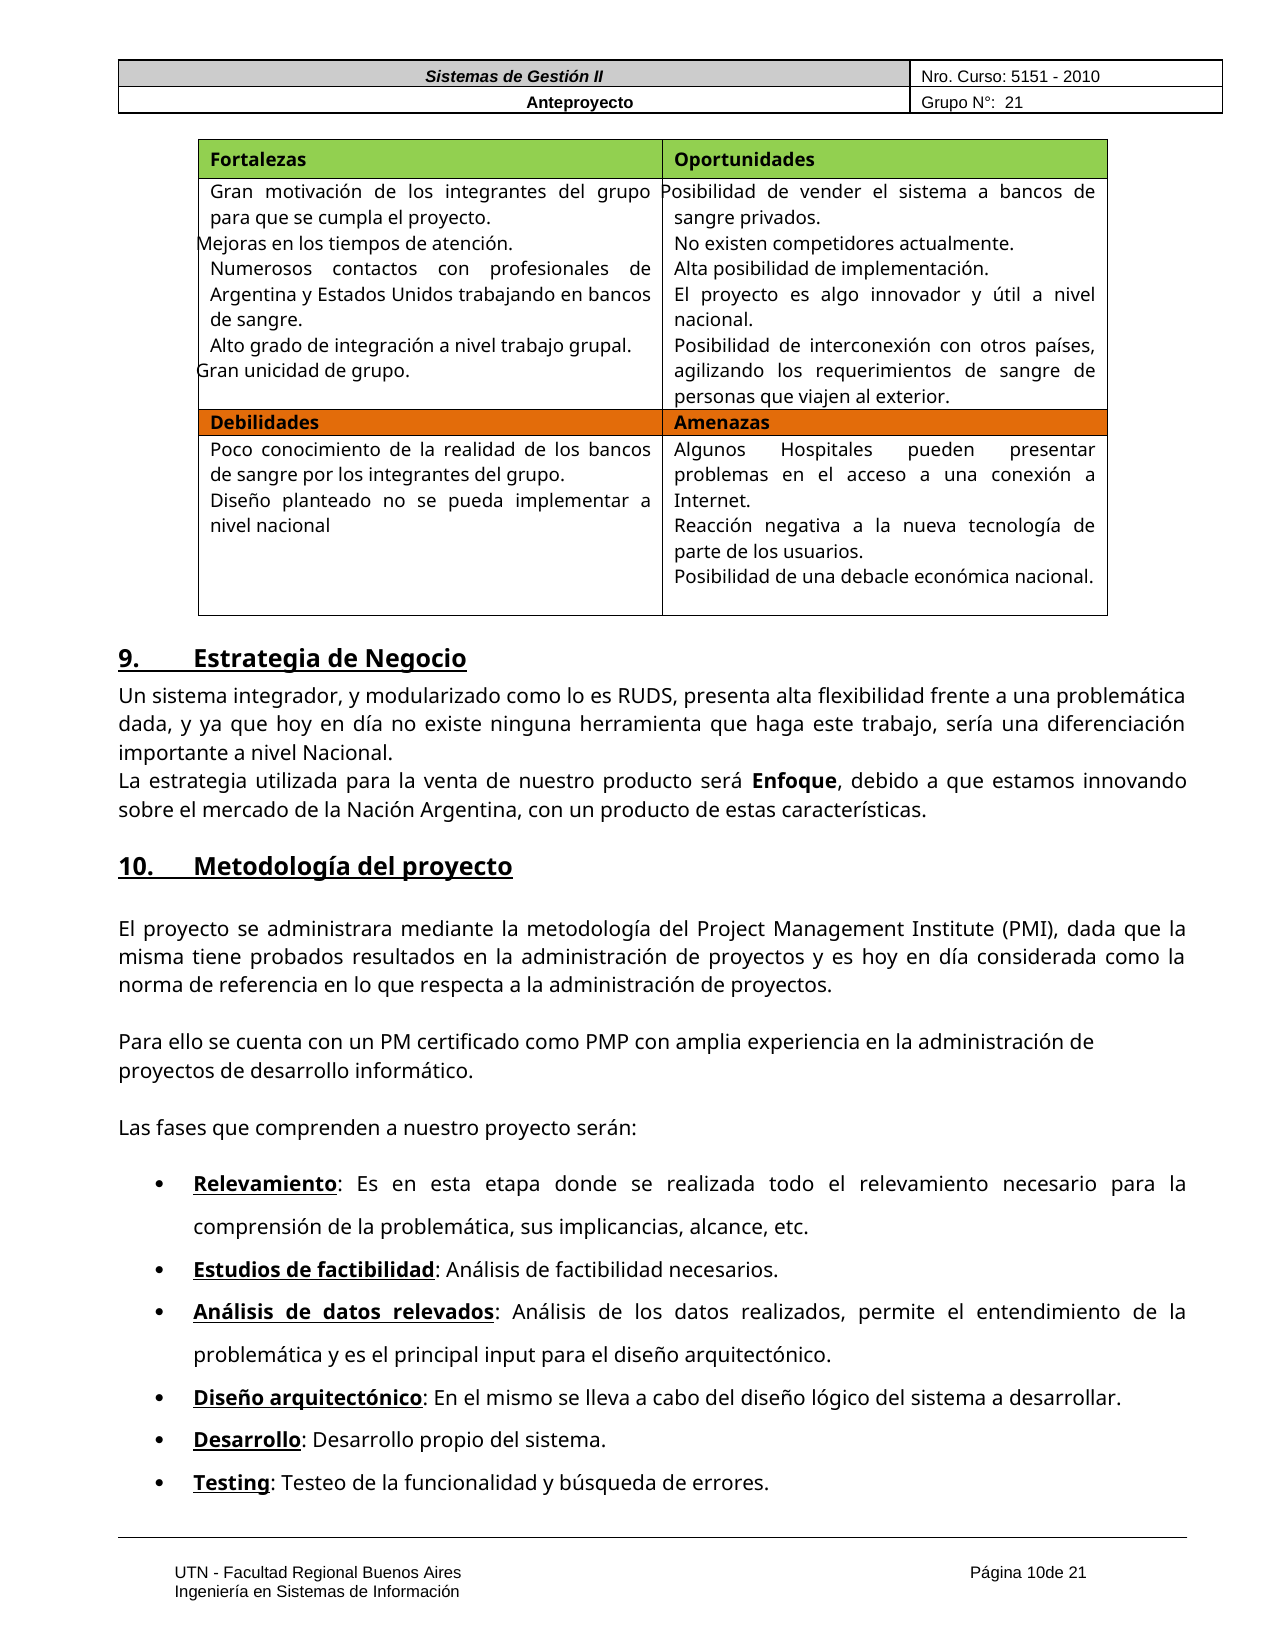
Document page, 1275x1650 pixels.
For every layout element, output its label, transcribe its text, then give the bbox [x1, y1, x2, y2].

list Análisis de datos relevados: Análisis de los datos realizados, permite el entendimiento de la problemática y es el principal input para el diseño arquitectónico. [156, 1297, 1187, 1368]
text El proyecto se administrara mediante la metodología del Project Management Institute (PMI), dada que la misma tiene probados resultados en la administración de proyectos y es hoy en día considerada como la norma de referencia en lo que respecta a la administración de proyectos. [118, 914, 1187, 999]
list Estudios de factibilidad: Análisis de factibilidad necesarios. [156, 1255, 1187, 1283]
subtitle Estrategia de Negocio [118, 641, 1187, 675]
text La estrategia utilizada para la venta de nuestro producto será Enfoque, debido a que estamos innovando sobre el mercado de la Nación Argentina, con un producto de estas características. [118, 766, 1187, 823]
list Relevamiento: Es en esta etapa donde se realizada todo el relevamiento necesario para la comprensión de la problemática, sus implicancias, alcance, etc. [156, 1169, 1187, 1241]
table_cell Oportunidades [663, 140, 1107, 178]
table_cell Algunos Hospitales pueden presentar problemas en el acceso a una conexión a Internet. Reacción negativa a la nueva tecnología de parte de los usuarios. Posibilidad de una debacle económica nacional. [663, 436, 1107, 615]
subtitle Metodología del proyecto [118, 848, 1187, 882]
list Diseño arquitectónico: En el mismo se lleva a cabo del diseño lógico del sistema a desarrollar. [156, 1383, 1187, 1411]
table_cell Amenazas [663, 410, 1107, 435]
text Las fases que comprenden a nuestro proyecto serán: [118, 1113, 1187, 1141]
table_cell Posibilidad de vender el sistema a bancos de sangre privados. No existen competidores actualmente. Alta posibilidad de implementación. El proyecto es algo innovador y útil a nivel nacional. Posibilidad de interconexión con otros países, agilizando los requerimientos de sangre de personas que viajen al exterior. [663, 179, 1107, 408]
list Testing: Testeo de la funcionalidad y búsqueda de errores. [156, 1468, 1187, 1496]
text Un sistema integrador, y modularizado como lo es RUDS, presenta alta flexibilidad frente a una problemática dada, y ya que hoy en día no existe ninguna herramienta que haga este trabajo, sería una diferenciación importante a nivel Nacional. [118, 681, 1187, 766]
text Para ello se cuenta con un PM certificado como PMP con amplia experiencia en la administración de proyectos de desarrollo informático. [118, 1027, 1187, 1084]
table_cell Debilidades [199, 410, 662, 435]
table_cell Poco conocimiento de la realidad de los bancos de sangre por los integrantes del grupo. Diseño planteado no se pueda implementar a nivel nacional [199, 436, 662, 615]
table_cell Gran motivación de los integrantes del grupo para que se cumpla el proyecto. Mejoras en los tiempos de atención. Numerosos contactos con profesionales de Argentina y Estados Unidos trabajando en bancos de sangre. Alto grado de integración a nivel trabajo grupal. Gran unicidad de grupo. [199, 179, 662, 408]
list Desarrollo: Desarrollo propio del sistema. [156, 1425, 1187, 1454]
table_cell Fortalezas [199, 140, 662, 178]
